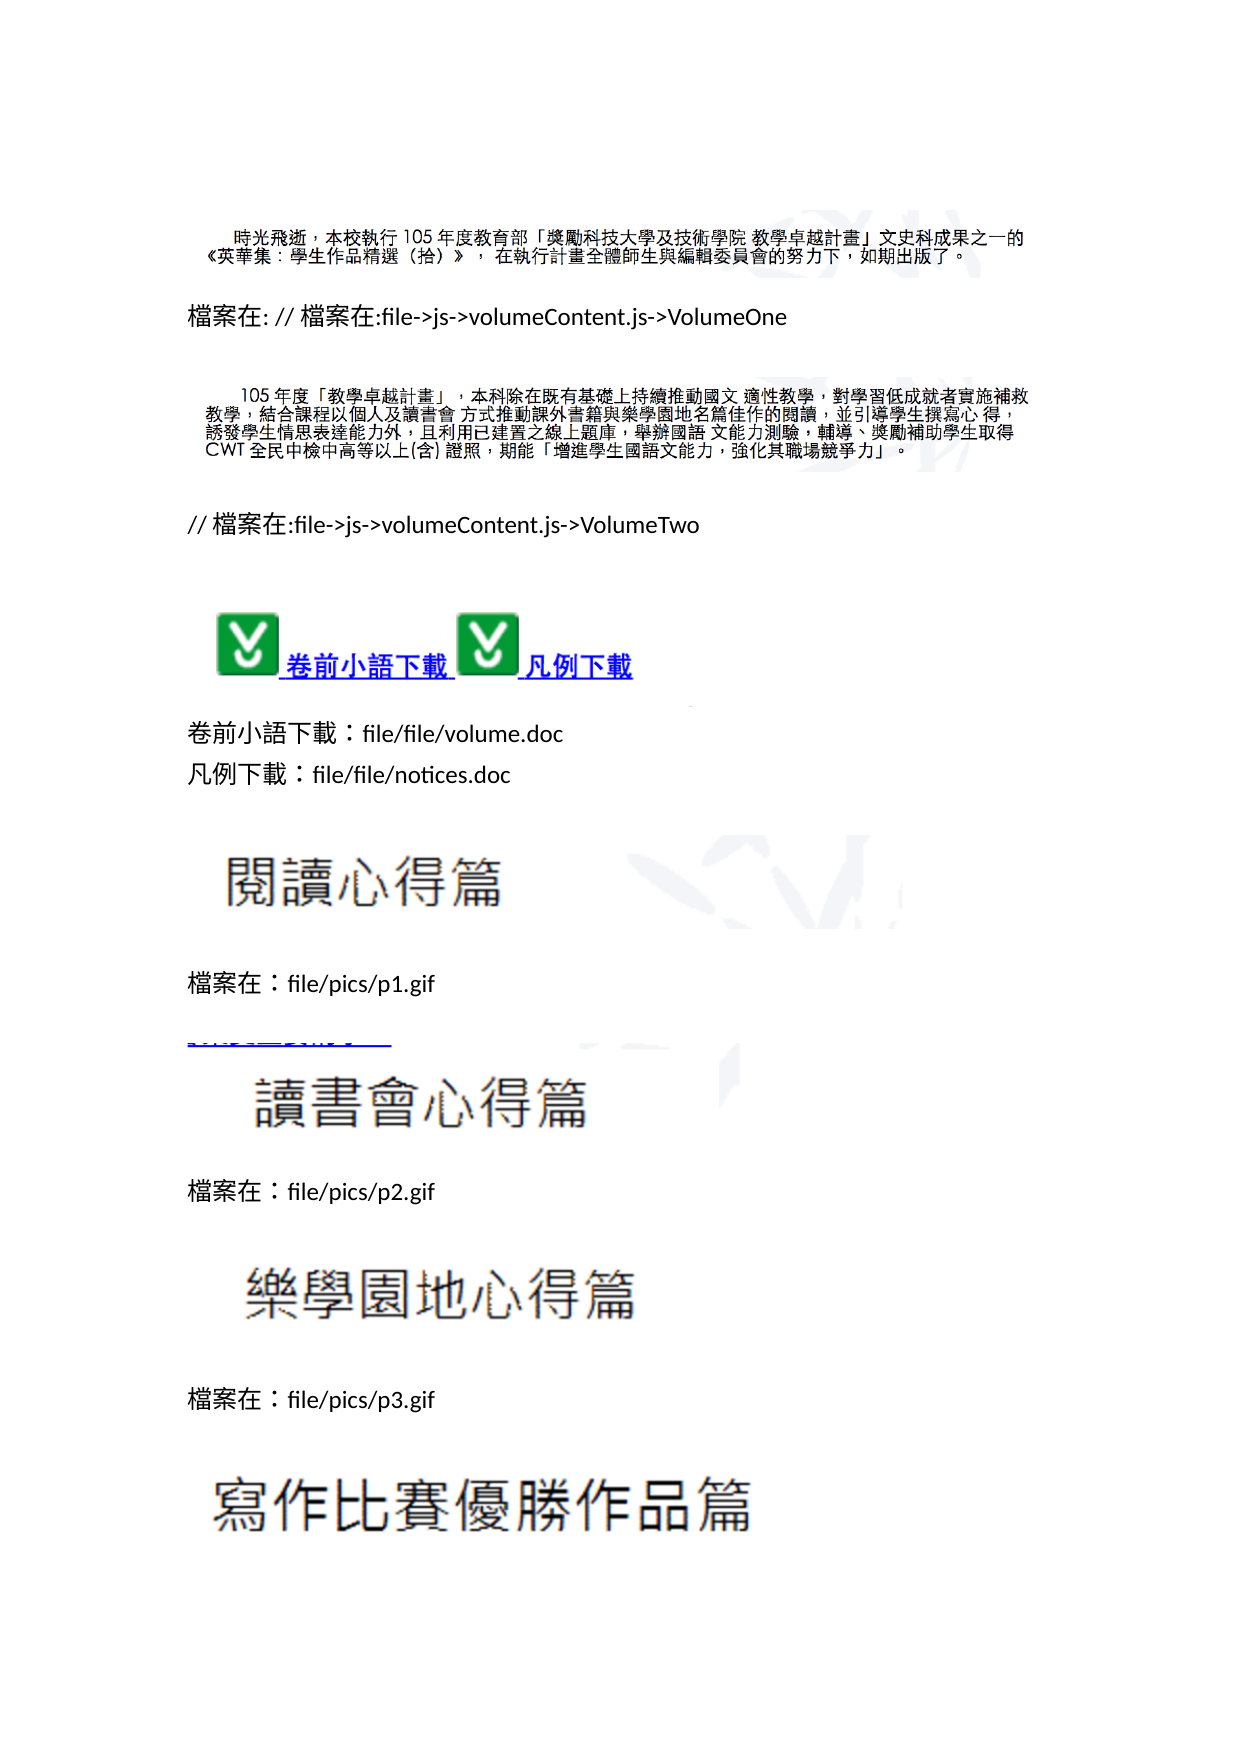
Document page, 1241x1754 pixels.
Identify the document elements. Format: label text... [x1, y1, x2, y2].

text 卷前小語下載：file/file/volume.doc [187, 710, 1053, 752]
picture [187, 585, 692, 707]
text 檔案在：file/pics/p2.gif [187, 1169, 1053, 1210]
text // 檔案在:file->js->volumeContent.js->VolumeTwo [187, 502, 1053, 544]
picture [187, 210, 1053, 278]
picture [187, 1043, 740, 1163]
text 檔案在: // 檔案在:file->js->volumeContent.js->VolumeOne [187, 294, 1053, 335]
picture [187, 835, 903, 929]
picture [187, 1252, 786, 1346]
text 檔案在：file/pics/p1.gif [187, 960, 1053, 1002]
picture [187, 1460, 821, 1554]
text 檔案在：file/pics/p3.gif [187, 1377, 1053, 1419]
text 凡例下載：file/file/notices.doc [187, 752, 1053, 794]
picture [187, 377, 1053, 472]
